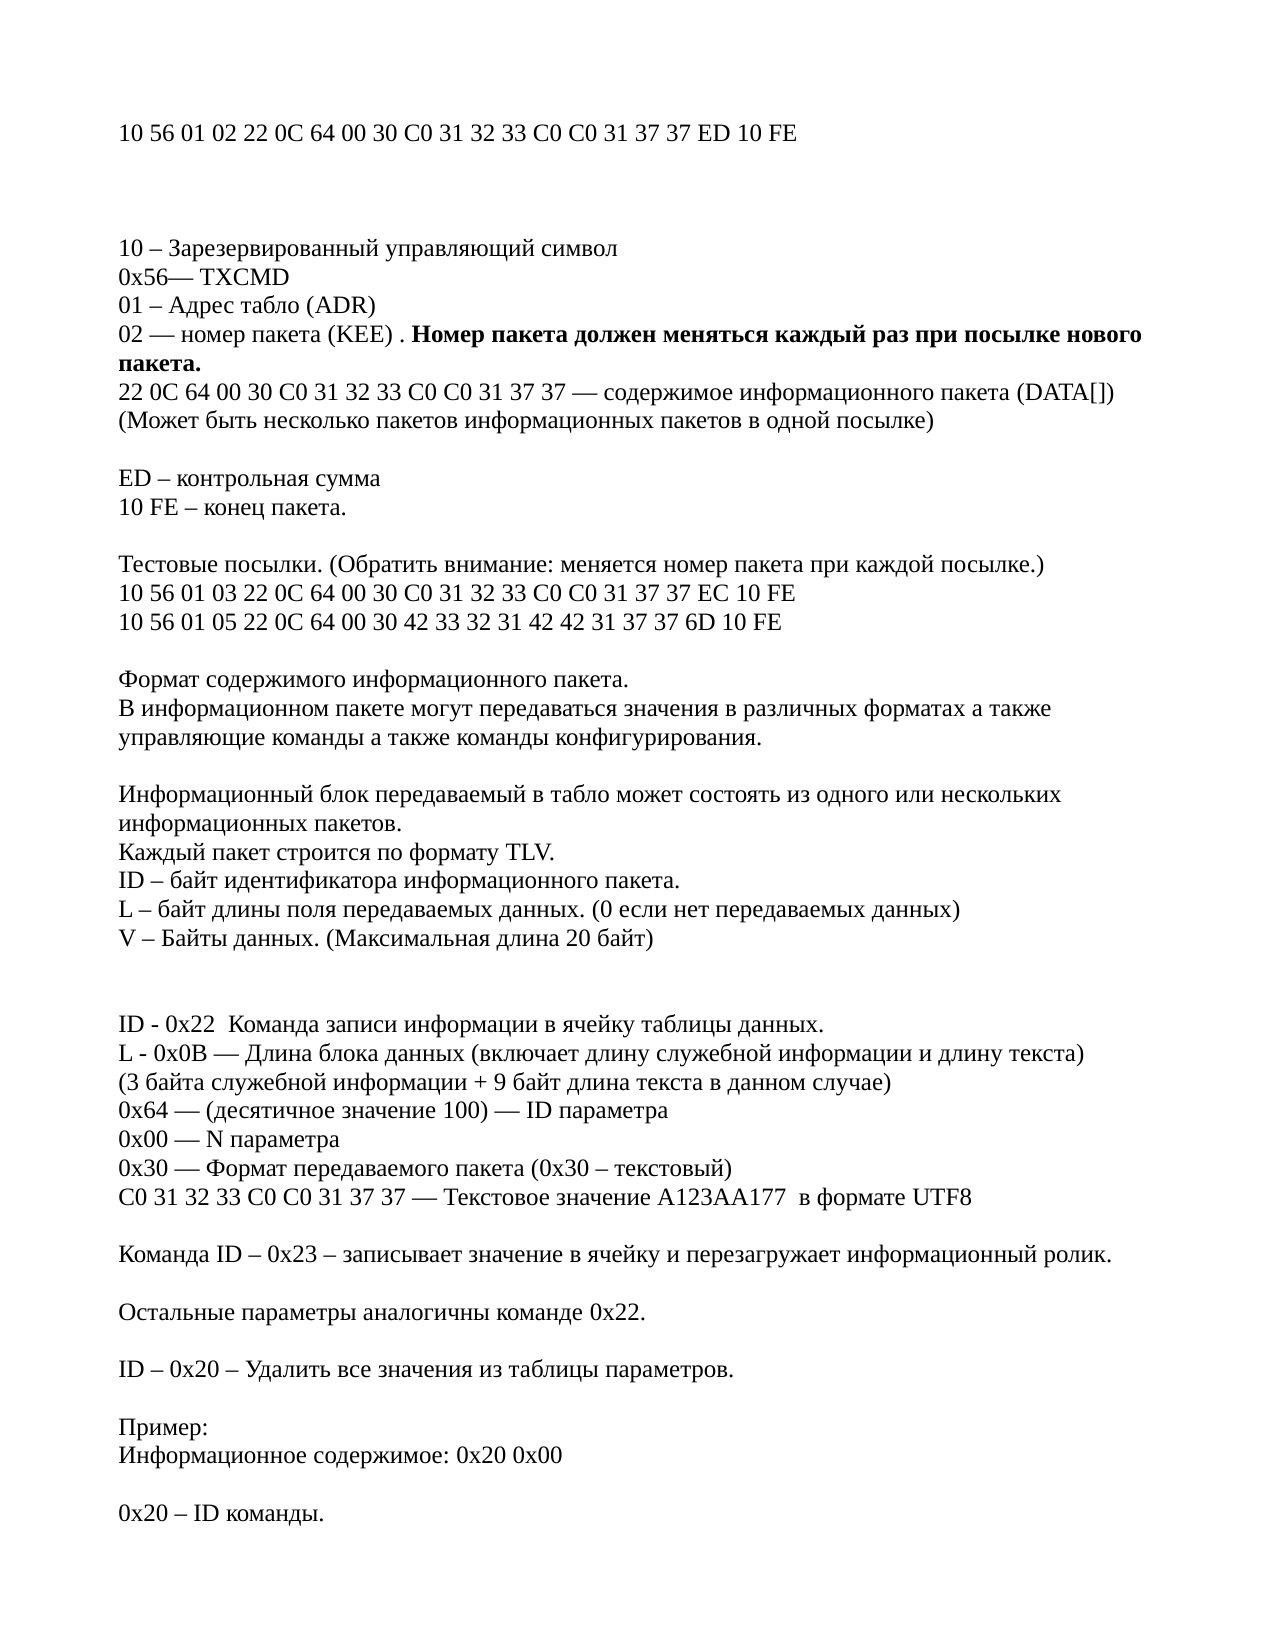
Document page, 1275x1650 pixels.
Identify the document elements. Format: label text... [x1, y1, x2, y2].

text 0x30 — Формат передаваемого пакета (0x30 – текстовый) [118, 1153, 1157, 1182]
text Команда ID – 0x23 – записывает значение в ячейку и перезагружает информационный ролик. [118, 1239, 1157, 1268]
text Остальные параметры аналогичны команде 0x22. [118, 1297, 1157, 1326]
text 01 – Адрес табло (ADR) [118, 291, 1157, 319]
text 02 — номер пакета (KEE) . Номер пакета должен меняться каждый раз при посылке нового пакета. [118, 319, 1157, 377]
text ID - 0x22 Команда записи информации в ячейку таблицы данных. [118, 1009, 1157, 1038]
text V – Байты данных. (Максимальная длина 20 байт) [118, 923, 1157, 952]
text В информационном пакете могут передаваться значения в различных форматах а также управляющие команды а также команды конфигурирования. [118, 693, 1157, 751]
text Формат содержимого информационного пакета. [118, 664, 1157, 693]
text Пример: [118, 1412, 1157, 1441]
text 10 56 01 05 22 0С 64 00 30 42 33 32 31 42 42 31 37 37 6D 10 FE [118, 607, 1157, 636]
text L - 0x0B — Длина блока данных (включает длину служебной информации и длину текста) [118, 1038, 1157, 1067]
text 0x00 — N параметра [118, 1124, 1157, 1153]
text ID – 0x20 – Удалить все значения из таблицы параметров. [118, 1354, 1157, 1383]
text 22 0C 64 00 30 C0 31 32 33 C0 C0 31 37 37 — содержимое информационного пакета (DATA[])(Может быть несколько пакетов информационных пакетов в одной посылке) [118, 377, 1157, 434]
text 0x56— TXCMD [118, 262, 1157, 291]
text ID – байт идентификатора информационного пакета. [118, 866, 1157, 894]
text Информационное содержимое: 0x20 0x00 [118, 1441, 1157, 1469]
text L – байт длины поля передаваемых данных. (0 если нет передаваемых данных) [118, 894, 1157, 923]
text 10 – Зарезервированный управляющий символ [118, 233, 1157, 262]
text C0 31 32 33 C0 C0 31 37 37 — Текстовое значение А123АА177 в формате UTF8 [118, 1182, 1157, 1211]
text 10 56 01 03 22 0С 64 00 30 C0 31 32 33 C0 C0 31 37 37 EC 10 FE [118, 578, 1157, 607]
text ED – контрольная сумма [118, 463, 1157, 492]
text Тестовые посылки. (Обратить внимание: меняется номер пакета при каждой посылке.) [118, 549, 1157, 578]
text (3 байта служебной информации + 9 байт длина текста в данном случае) [118, 1067, 1157, 1096]
text Каждый пакет строится по формату TLV. [118, 837, 1157, 866]
text Информационный блок передаваемый в табло может состоять из одного или нескольких информационных пакетов. [118, 779, 1157, 837]
text 0x20 – ID команды. [118, 1498, 1157, 1527]
text 10 FE – конец пакета. [118, 492, 1157, 521]
text 0x64 — (десятичное значение 100) — ID параметра [118, 1096, 1157, 1124]
text 10 56 01 02 22 0С 64 00 30 C0 31 32 33 C0 C0 31 37 37 ED 10 FE [118, 118, 1157, 147]
